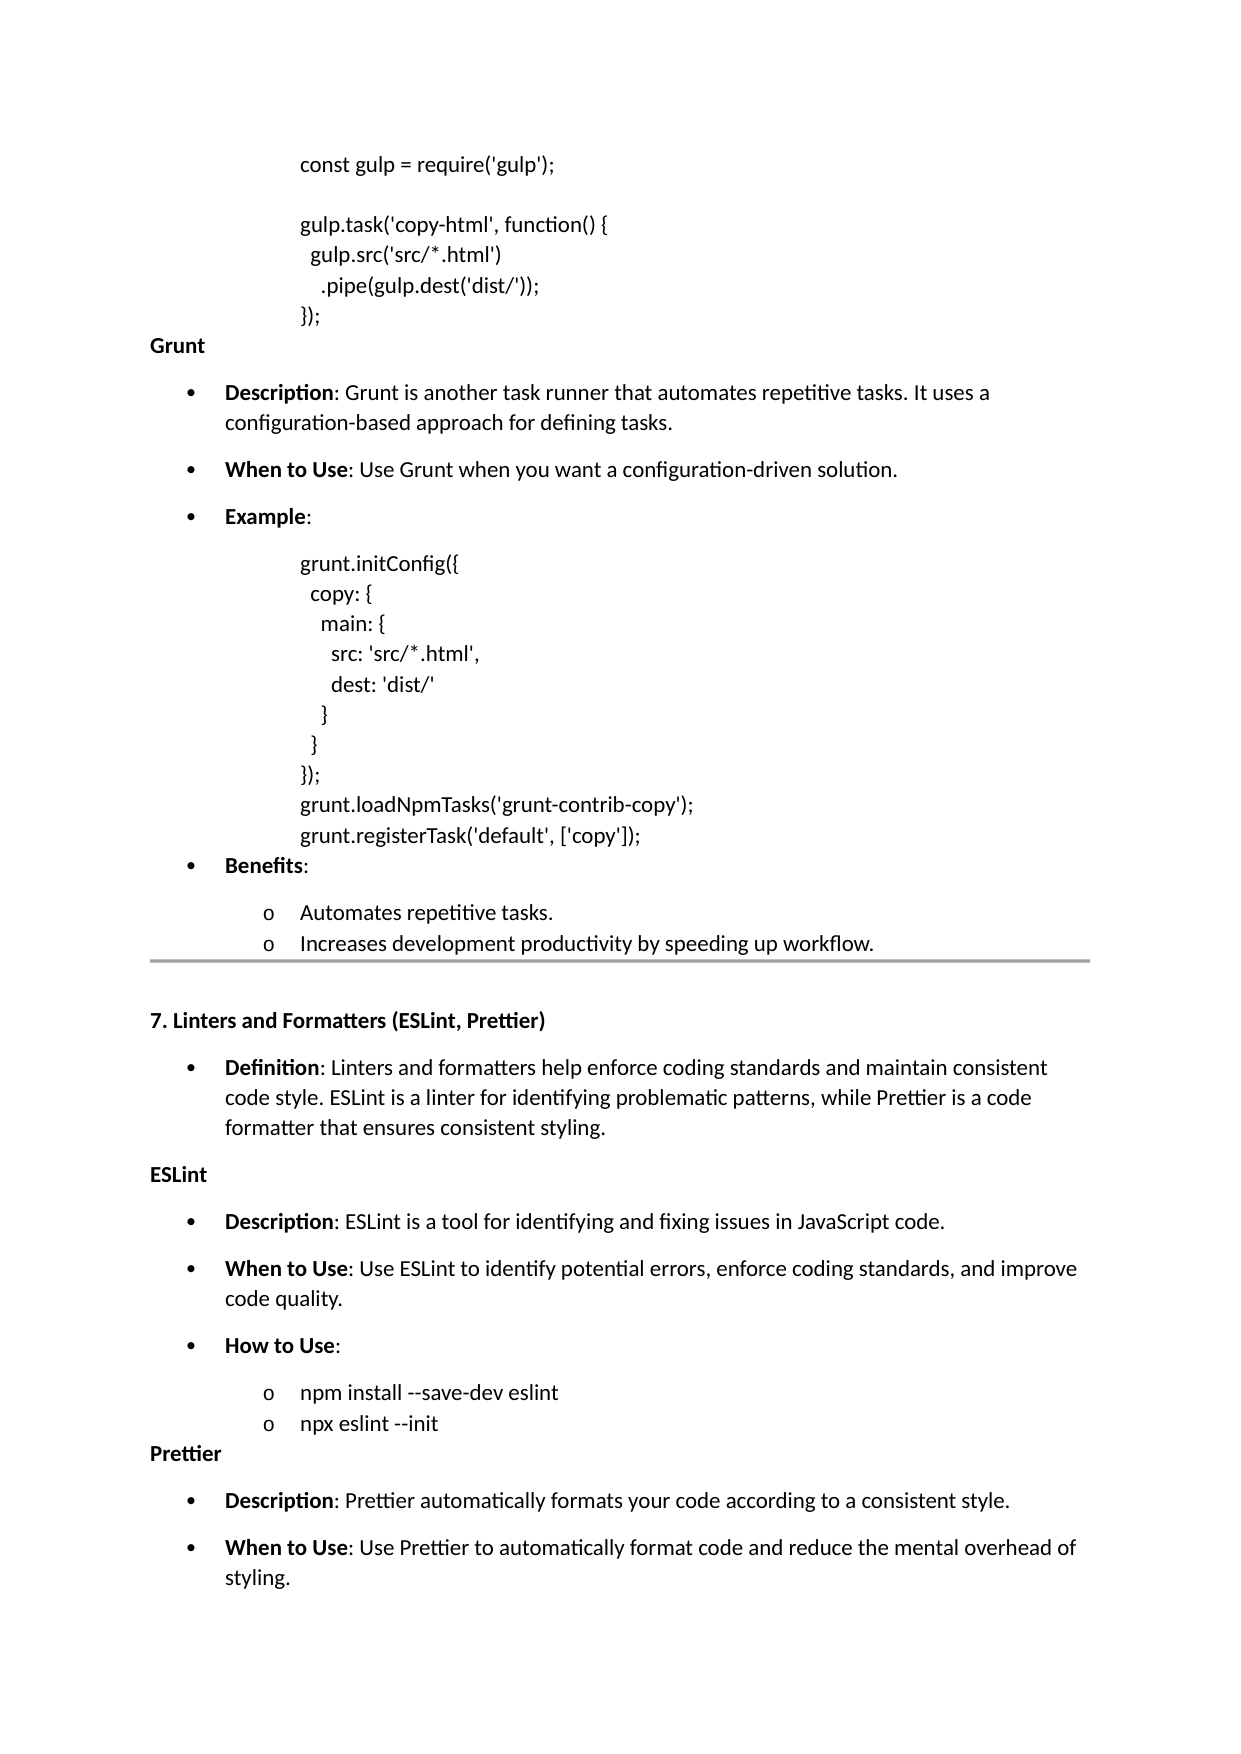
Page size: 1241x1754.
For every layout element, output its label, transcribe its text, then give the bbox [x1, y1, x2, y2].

list When to Use: Use Grunt when you want a configuration-driven solution. [187, 455, 1090, 483]
list Description: ESLint is a tool for identifying and fixing issues in JavaScript code. [187, 1207, 1090, 1235]
text }); [300, 760, 1090, 788]
text gulp.src('src/*.html') [300, 241, 1090, 269]
text ESLint [150, 1160, 1090, 1188]
list Description: Grunt is another task runner that automates repetitive tasks. It uses a configuration-based approach for defining tasks. [187, 378, 1090, 436]
list Example: [187, 502, 1090, 530]
list Description: Prettier automatically formats your code according to a consistent style. [187, 1486, 1090, 1514]
text grunt.registerTask('default', ['copy']); [300, 821, 1090, 849]
text Grunt [150, 331, 1090, 359]
text } [300, 730, 1090, 758]
list npx eslint --init [262, 1409, 1090, 1437]
list How to Use: [187, 1331, 1090, 1359]
text grunt.loadNpmTasks('grunt-contrib-copy'); [300, 791, 1090, 819]
text grunt.initConfig({ [300, 549, 1090, 577]
text 7. Linters and Formatters (ESLint, Prettier) [150, 1006, 1090, 1034]
text Prettier [150, 1439, 1090, 1468]
text main: { [300, 609, 1090, 637]
text dest: 'dist/' [300, 670, 1090, 698]
text .pipe(gulp.dest('dist/')); [300, 271, 1090, 299]
text } [300, 700, 1090, 728]
list When to Use: Use Prettier to automatically format code and reduce the mental overhead of styling. [187, 1533, 1090, 1592]
list Increases development productivity by speeding up workflow. [262, 929, 1090, 957]
text const gulp = require('gulp'); [300, 150, 1090, 178]
text gulp.task('copy-html', function() { [300, 210, 1090, 238]
list Benefits: [187, 851, 1090, 879]
text src: 'src/*.html', [300, 639, 1090, 668]
list npm install --save-dev eslint [262, 1378, 1090, 1407]
list Automates repetitive tasks. [262, 898, 1090, 926]
text copy: { [300, 579, 1090, 607]
text }); [300, 301, 1090, 329]
list Definition: Linters and formatters help enforce coding standards and maintain consistent code style. ESLint is a linter for identifying problematic patterns, while Prettier is a code formatter that ensures consistent styling. [187, 1053, 1090, 1142]
list When to Use: Use ESLint to identify potential errors, enforce coding standards, and improve code quality. [187, 1254, 1090, 1312]
